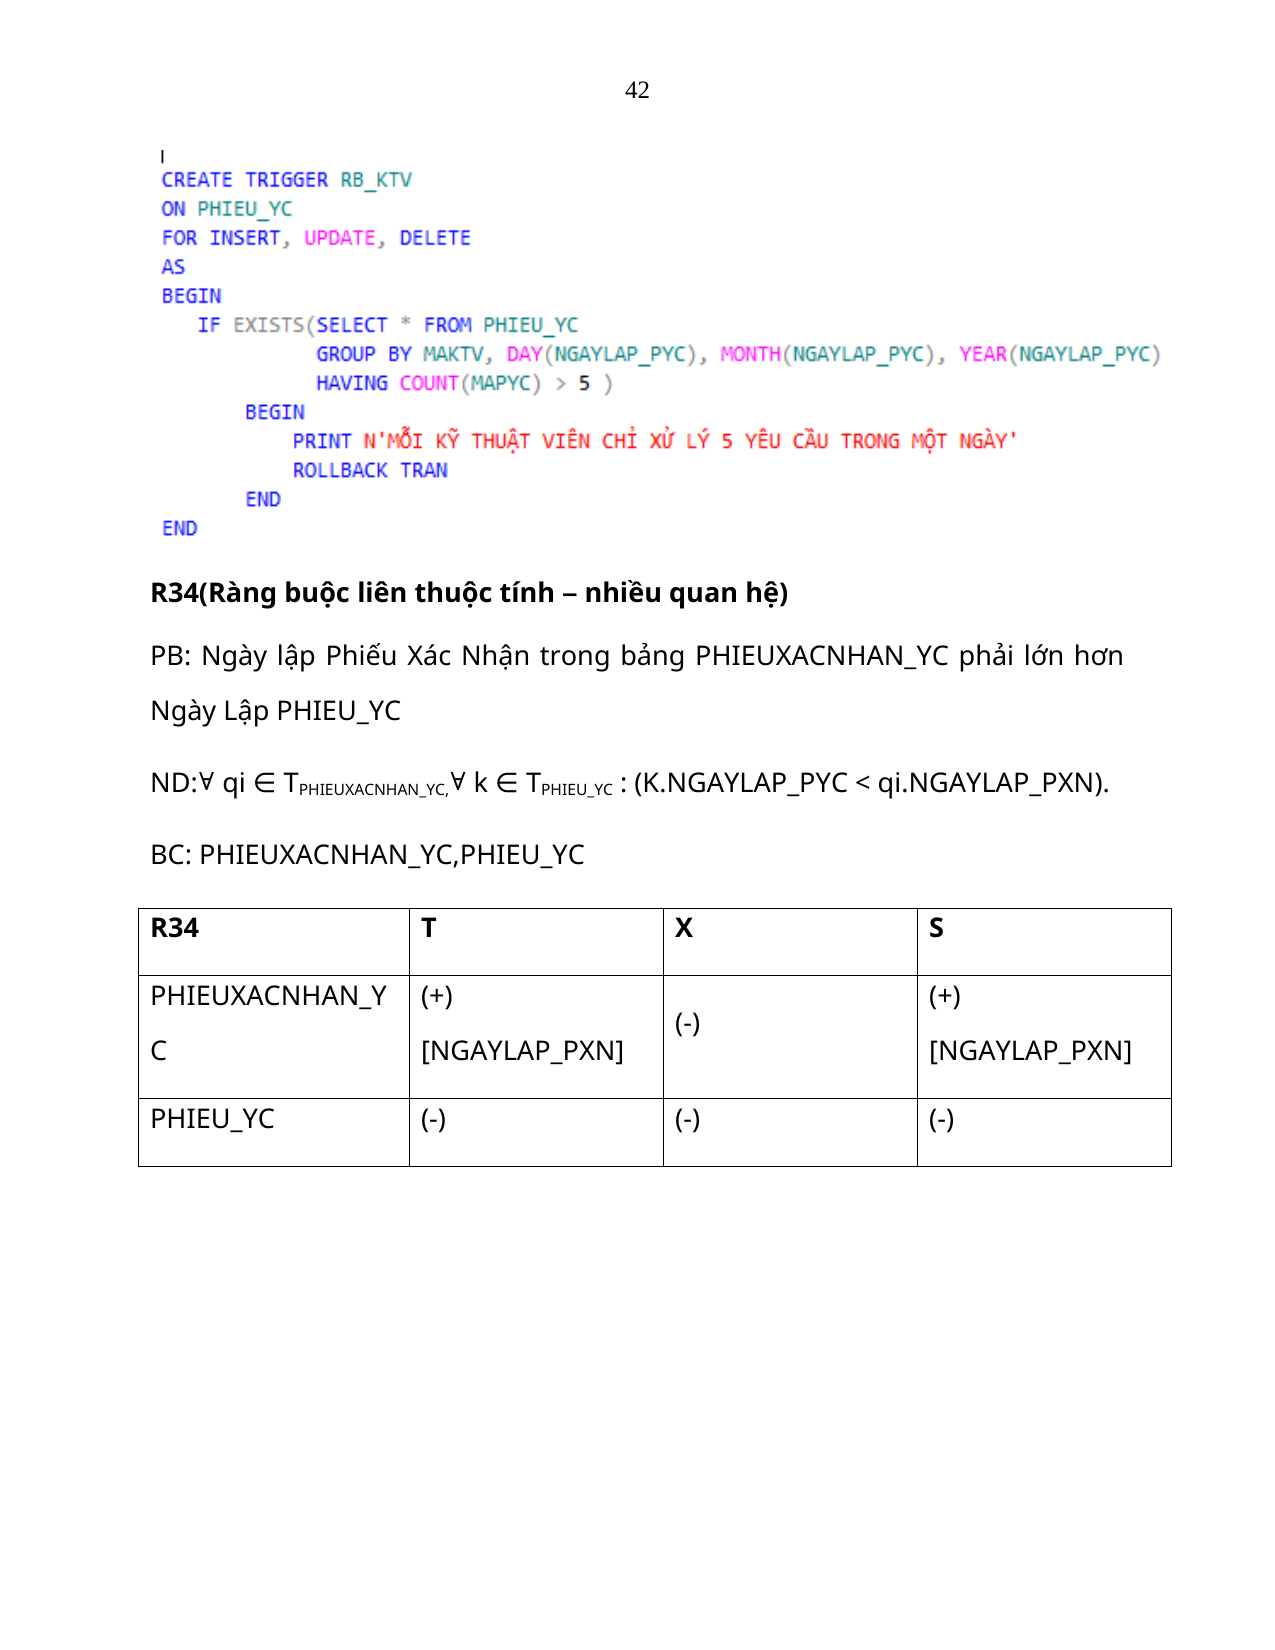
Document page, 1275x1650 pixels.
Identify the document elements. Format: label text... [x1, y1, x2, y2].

table_cell (+)[NGAYLAP_PXN] [410, 976, 663, 1098]
table_header S [918, 909, 1171, 975]
table_cell PHIEU_YC [139, 1099, 409, 1166]
table_cell PHIEUXACNHAN_YC [139, 976, 409, 1098]
text ND: qi ∈ TPHIEUXACNHAN_YC, k ∈ TPHIEU_YC : (K.NGAYLAP_PYC < qi.NGAYLAP_PXN). [150, 763, 1125, 800]
table_cell (+)[NGAYLAP_PXN] [918, 976, 1171, 1098]
text PB: Ngày lập Phiếu Xác Nhận trong bảng PHIEUXACNHAN_YC phải lớn hơn Ngày Lập PHIEU_YC [150, 636, 1125, 728]
table_cell (-) [664, 1099, 917, 1166]
table_cell (-) [664, 976, 917, 1098]
table_header R34 [139, 909, 409, 975]
text R34(Ràng buộc liên thuộc tính – nhiều quan hệ) [150, 573, 1125, 610]
table_header X [664, 909, 917, 975]
picture [150, 150, 1183, 543]
table_cell (-) [918, 1099, 1171, 1166]
table_header T [410, 909, 663, 975]
table_cell (-) [410, 1099, 663, 1166]
text BC: PHIEUXACNHAN_YC,PHIEU_YC [150, 836, 1125, 872]
